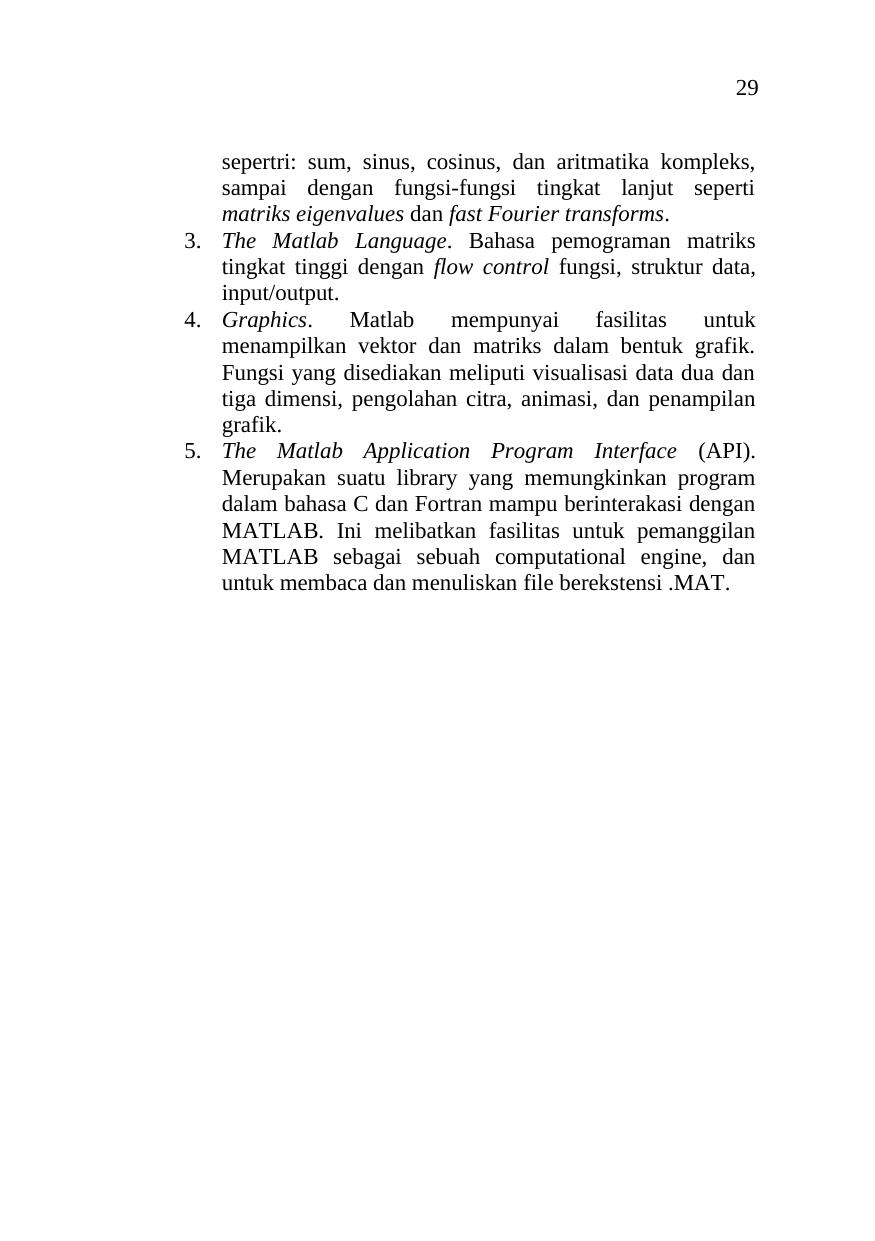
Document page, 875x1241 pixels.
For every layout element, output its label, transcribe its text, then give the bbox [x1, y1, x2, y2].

list The Matlab Application Program Interface (API). Merupakan suatu library yang memungkinkan program dalam bahasa C dan Fortran mampu berinterakasi dengan MATLAB. Ini melibatkan fasilitas untuk pemanggilan MATLAB sebagai sebuah computational engine, dan untuk membaca dan menuliskan file berekstensi .MAT. [184, 438, 756, 596]
list The Matlab Language. Bahasa pemograman matriks tingkat tinggi dengan flow control fungsi, struktur data, input/output. [184, 227, 756, 306]
list Graphics. Matlab mempunyai fasilitas untuk menampilkan vektor dan matriks dalam bentuk grafik. Fungsi yang disediakan meliputi visualisasi data dua dan tiga dimensi, pengolahan citra, animasi, dan penampilan grafik. [184, 306, 756, 438]
